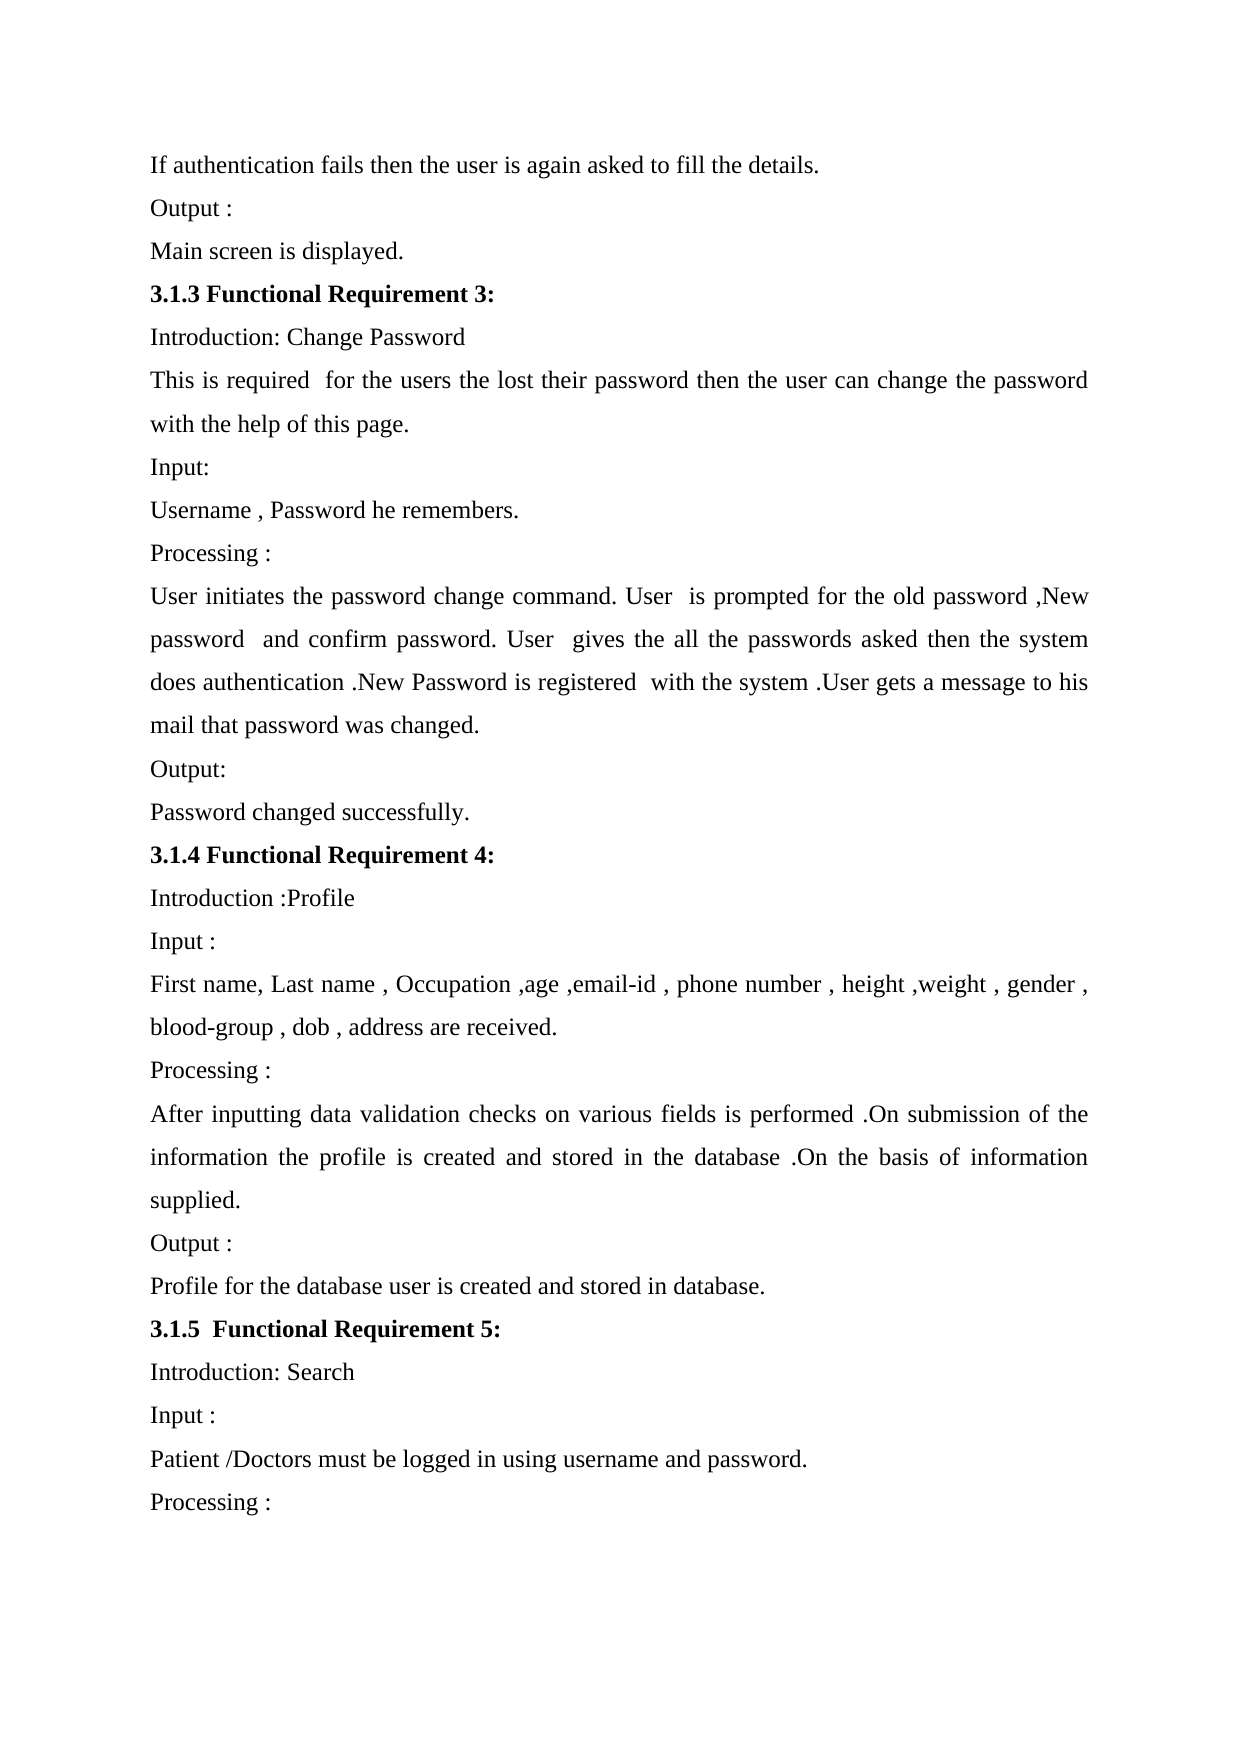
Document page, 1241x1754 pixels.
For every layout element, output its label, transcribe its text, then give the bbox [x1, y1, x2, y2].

text Input: [150, 452, 1090, 481]
text This is required for the users the lost their password then the user can change the password with the help of this page. [150, 366, 1090, 437]
text Introduction :Profile [150, 883, 1090, 912]
text First name, Last name , Occupation ,age ,email-id , phone number , height ,weight , gender , blood-group , dob , address are received. [150, 969, 1090, 1041]
text Output : [150, 1228, 1090, 1257]
text Processing : [150, 538, 1090, 567]
text If authentication fails then the user is again asked to fill the details. [150, 150, 1090, 179]
text Password changed successfully. [150, 797, 1090, 826]
text Introduction: Search [150, 1357, 1090, 1386]
text Processing : [150, 1487, 1090, 1516]
text Introduction: Change Password [150, 322, 1090, 351]
text Username , Password he remembers. [150, 495, 1090, 524]
text Output : [150, 193, 1090, 222]
text Input : [150, 1401, 1090, 1429]
text Main screen is displayed. [150, 236, 1090, 265]
text Profile for the database user is created and stored in database. [150, 1271, 1090, 1300]
text Patient /Doctors must be logged in using username and password. [150, 1444, 1090, 1472]
text User initiates the password change command. User is prompted for the old password ,New password and confirm password. User gives the all the passwords asked then the system does authentication .New Password is registered with the system .User gets a message to his mail that password was changed. [150, 581, 1090, 739]
text 3.1.5 Functional Requirement 5: [150, 1314, 1090, 1343]
text 3.1.3 Functional Requirement 3: [150, 279, 1090, 308]
text Processing : [150, 1056, 1090, 1084]
text After inputting data validation checks on various fields is performed .On submission of the information the profile is created and stored in the database .On the basis of information supplied. [150, 1099, 1090, 1214]
text 3.1.4 Functional Requirement 4: [150, 840, 1090, 869]
text Output: [150, 754, 1090, 782]
text Input : [150, 926, 1090, 955]
